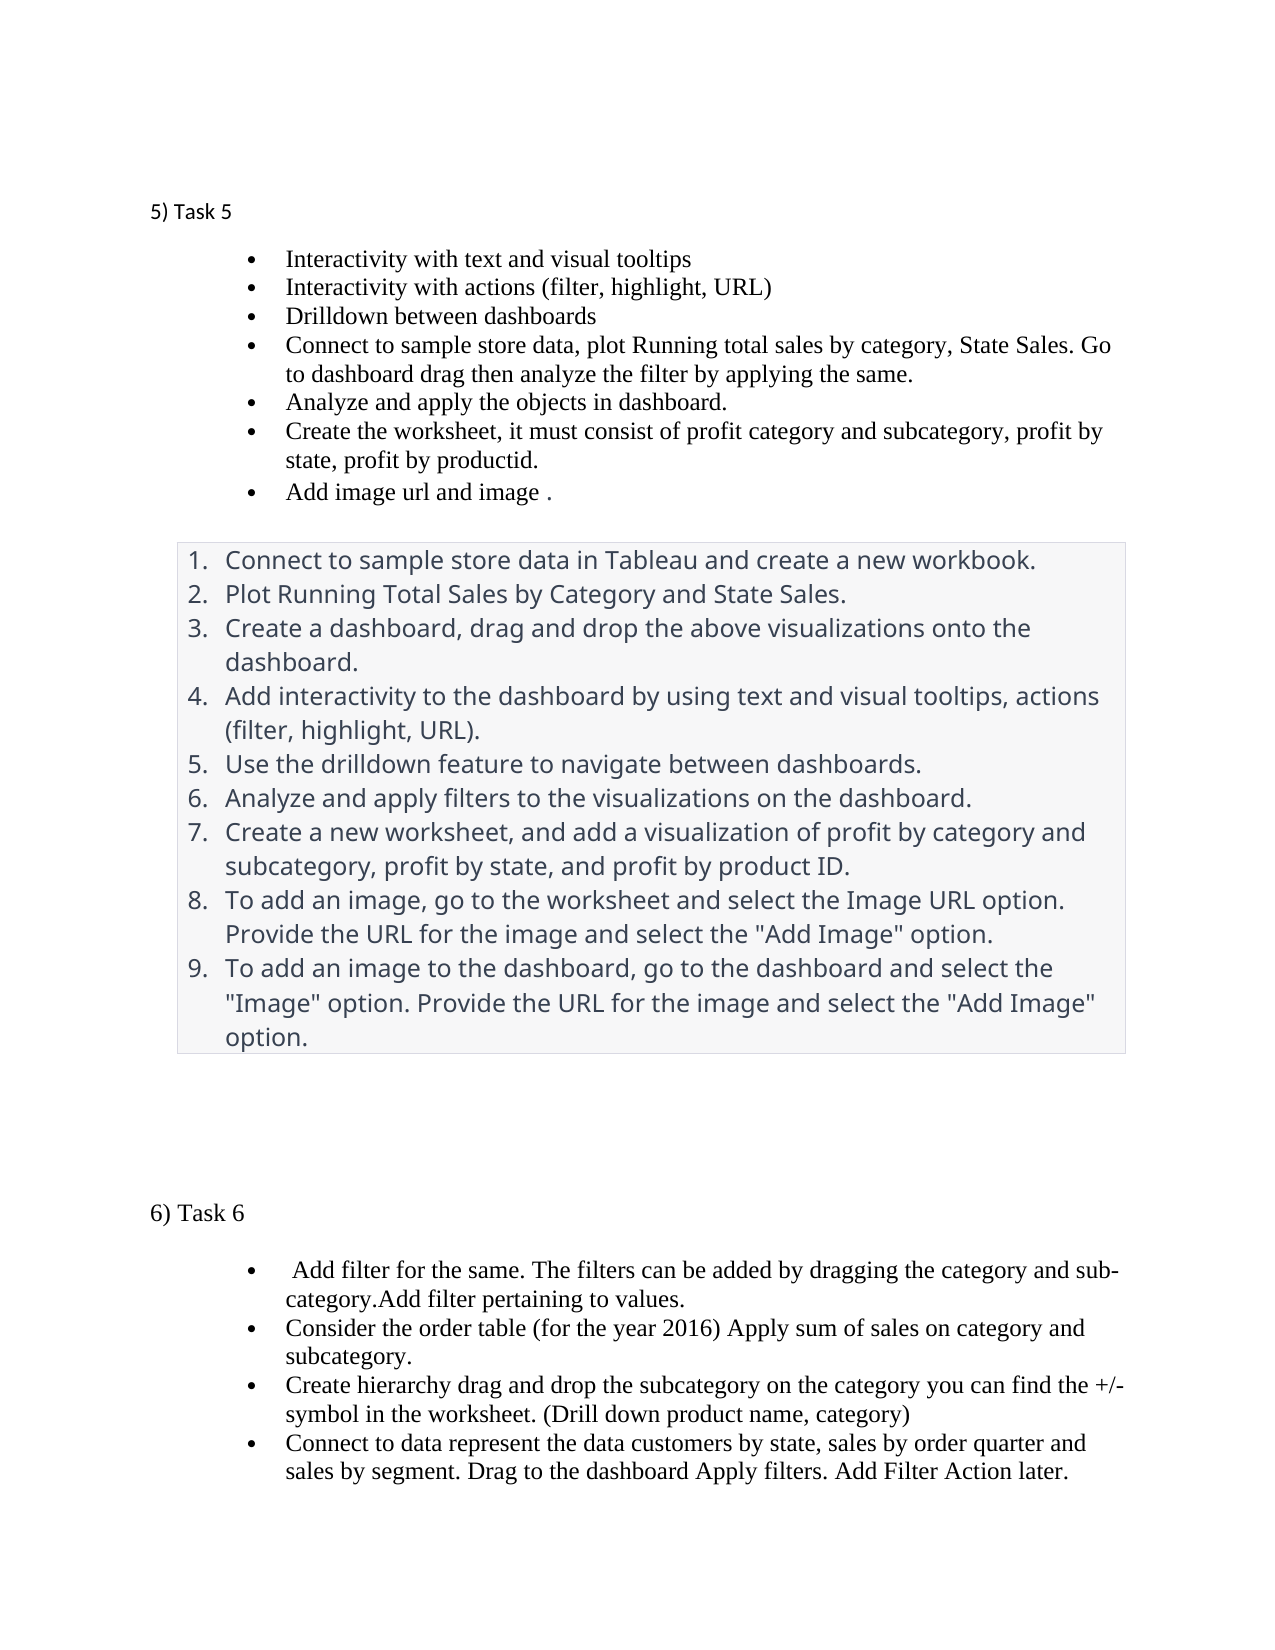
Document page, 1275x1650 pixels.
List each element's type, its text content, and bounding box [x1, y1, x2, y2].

list Add interactivity to the dashboard by using text and visual tooltips, actions (filter, highlight, URL). [178, 678, 1125, 746]
list Analyze and apply filters to the visualizations on the dashboard. [178, 780, 1125, 814]
list Consider the order table (for the year 2016) Apply sum of sales on category and subcategory. [248, 1313, 1125, 1370]
list Create a dashboard, drag and drop the above visualizations onto the dashboard. [178, 610, 1125, 678]
list To add an image to the dashboard, go to the dashboard and select the "Image" option. Provide the URL for the image and select the "Add Image" option. [178, 951, 1125, 1053]
list Create hierarchy drag and drop the subcategory on the category you can find the +/- symbol in the worksheet. (Drill down product name, category) [248, 1370, 1125, 1428]
list Analyze and apply the objects in dashboard. [248, 387, 1125, 416]
list Connect to sample store data, plot Running total sales by category, State Sales. Go to dashboard drag then analyze the filter by applying the same. [248, 330, 1125, 387]
list Connect to sample store data in Tableau and create a new workbook. [178, 543, 1125, 576]
list Add filter for the same. The filters can be added by dragging the category and sub-category.Add filter pertaining to values. [248, 1255, 1125, 1313]
list Drilldown between dashboards [248, 301, 1125, 330]
list Interactivity with text and visual tooltips [248, 244, 1125, 272]
list Add image url and image . [248, 474, 1125, 508]
list Plot Running Total Sales by Category and State Sales. [178, 576, 1125, 610]
list To add an image, go to the worksheet and select the Image URL option. Provide the URL for the image and select the "Add Image" option. [178, 882, 1125, 951]
list Create the worksheet, it must consist of profit category and subcategory, profit by state, profit by productid. [248, 416, 1125, 474]
text 5) Task 5 [150, 197, 1125, 225]
list Use the drilldown feature to navigate between dashboards. [178, 746, 1125, 780]
list Interactivity with actions (filter, highlight, URL) [248, 272, 1125, 301]
text 6) Task 6 [150, 1198, 1125, 1226]
list Connect to data represent the data customers by state, sales by order quarter and sales by segment. Drag to the dashboard Apply filters. Add Filter Action later. [248, 1428, 1125, 1485]
list Create a new worksheet, and add a visualization of profit by category and subcategory, profit by state, and profit by product ID. [178, 814, 1125, 882]
